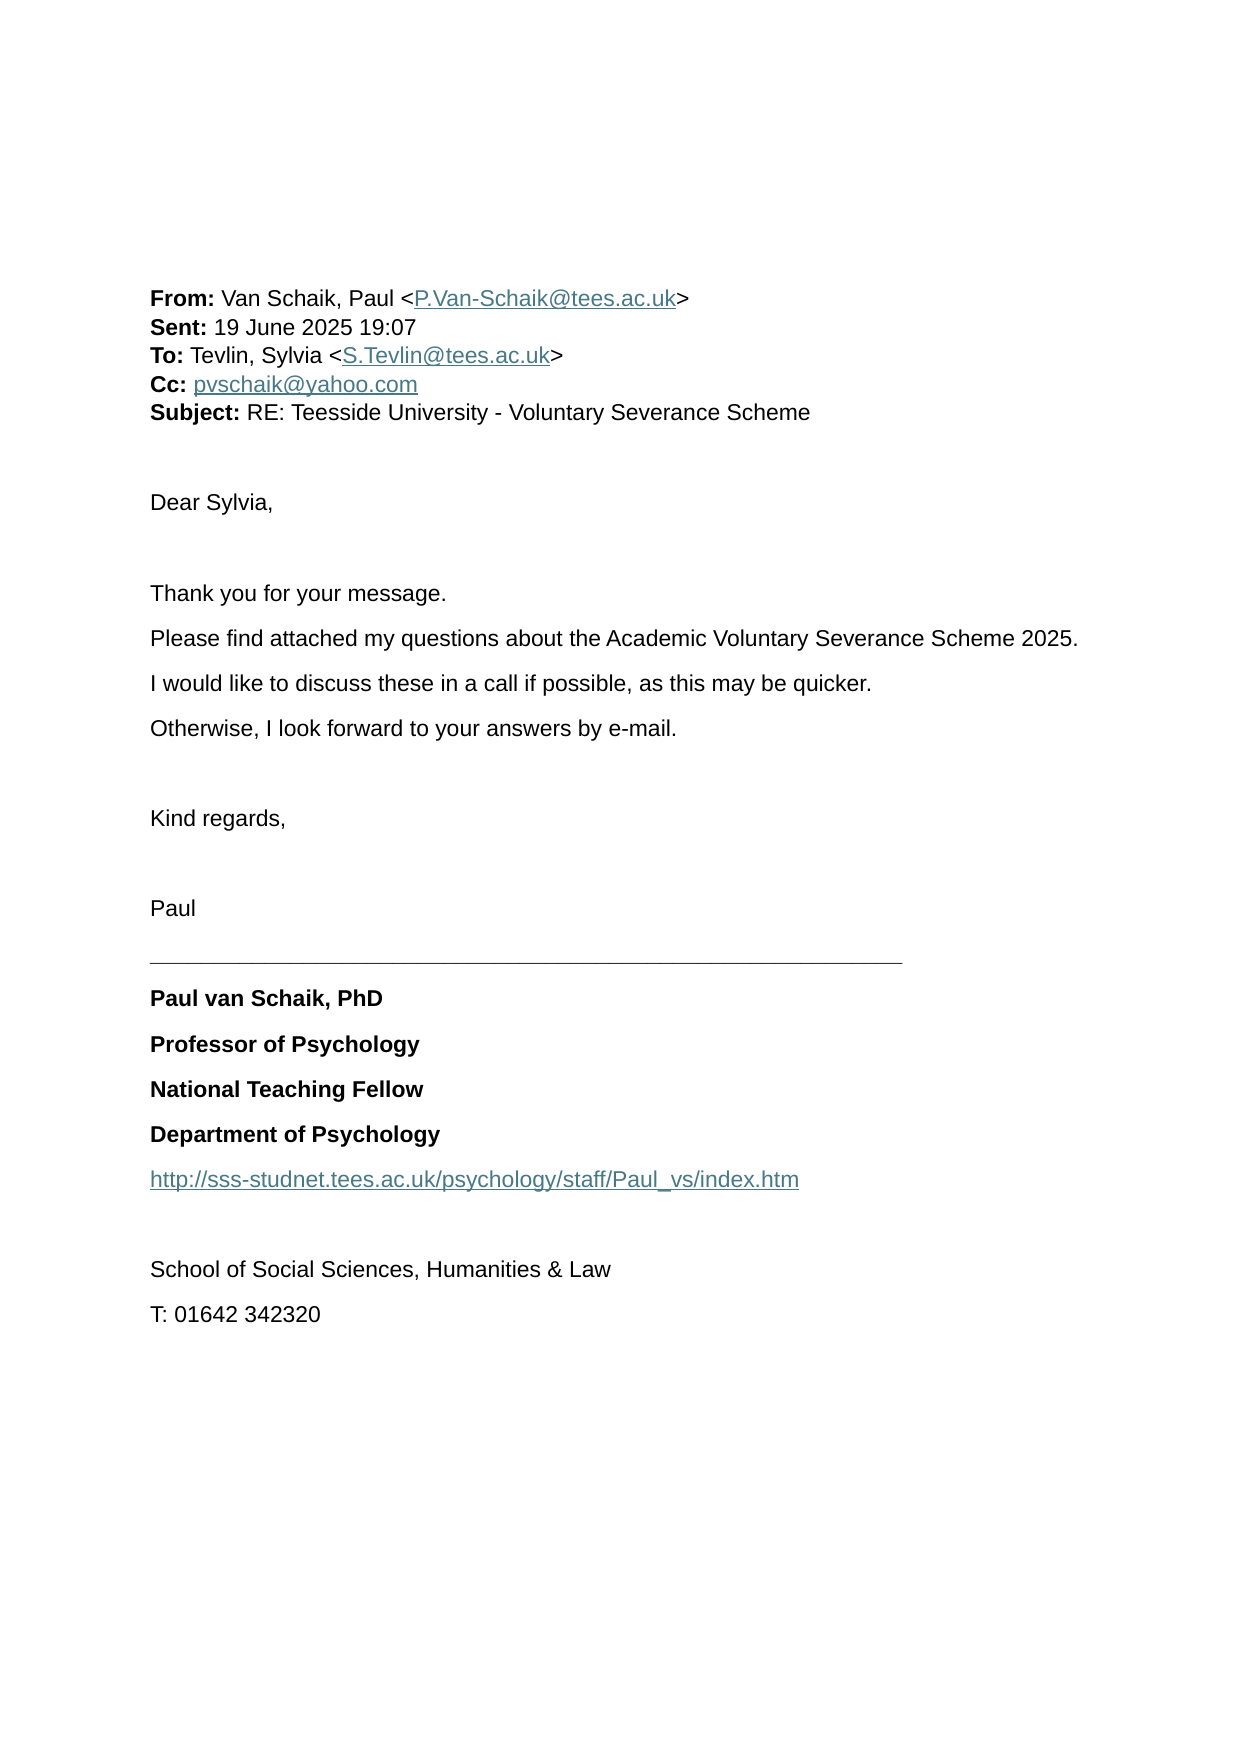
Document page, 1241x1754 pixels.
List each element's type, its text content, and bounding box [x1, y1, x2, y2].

text Thank you for your message. [150, 579, 1090, 606]
text I would like to discuss these in a call if possible, as this may be quicker. [150, 670, 1090, 696]
text School of Social Sciences, Humanities & Law [150, 1256, 1090, 1282]
text Department of Psychology [150, 1121, 1090, 1147]
text http://sss-studnet.tees.ac.uk/psychology/staff/Paul_vs/index.htm [150, 1166, 1090, 1192]
text Paul [150, 895, 1090, 922]
text ___________________________________________________________ [150, 940, 1090, 967]
text T: 01642 342320 [150, 1301, 1090, 1327]
text Professor of Psychology [150, 1031, 1090, 1057]
text National Teaching Fellow [150, 1076, 1090, 1102]
text Please find attached my questions about the Academic Voluntary Severance Scheme 2025. [150, 624, 1090, 651]
text Kind regards, [150, 805, 1090, 831]
text Otherwise, I look forward to your answers by e-mail. [150, 715, 1090, 741]
text Dear Sylvia, [150, 489, 1090, 516]
text From: Van Schaik, Paul <P.Van-Schaik@tees.ac.uk> Sent: 19 June 2025 19:07 To: Tevlin, Sylvia <S.Tevlin@tees.ac.uk> Cc: pvschaik@yahoo.com Subject: RE: Teesside University - Voluntary Severance Scheme [150, 285, 1090, 425]
text Paul van Schaik, PhD [150, 985, 1090, 1012]
